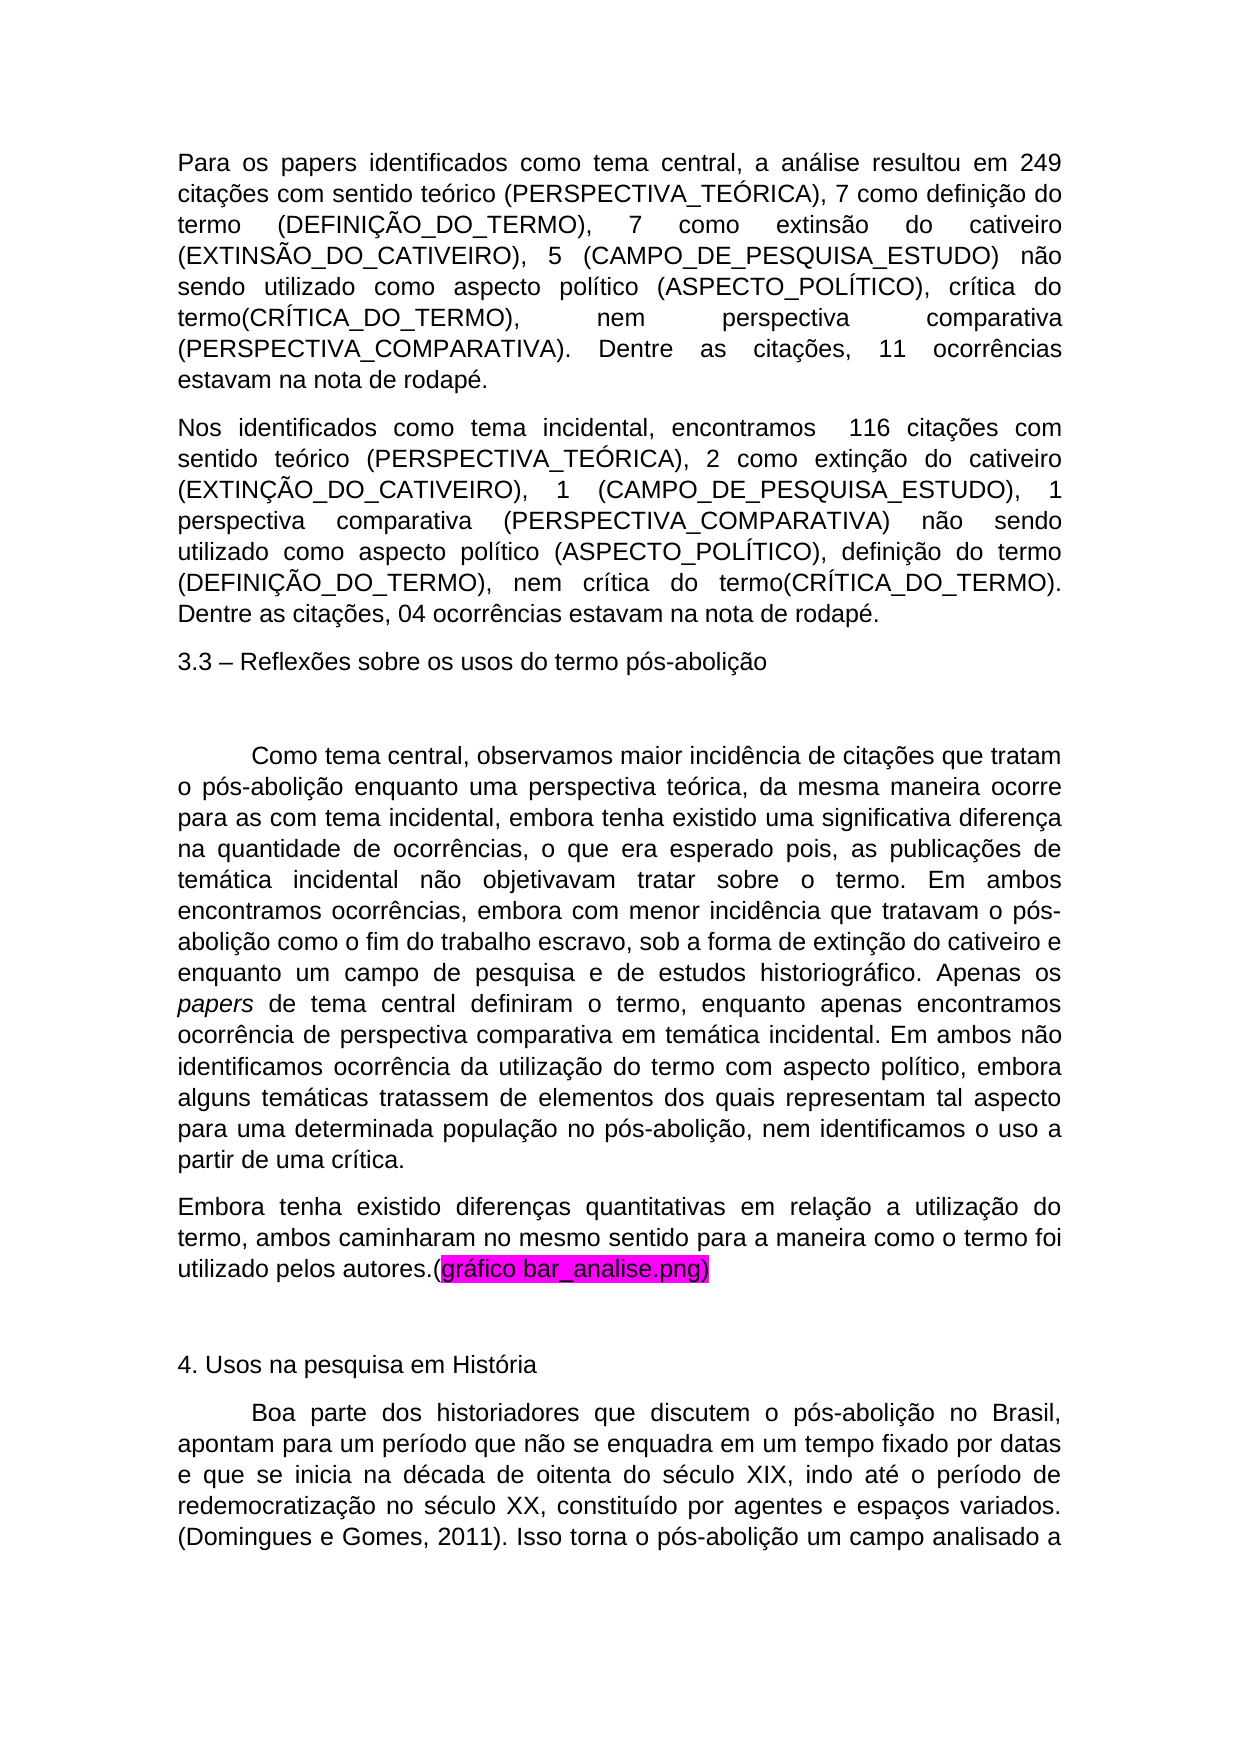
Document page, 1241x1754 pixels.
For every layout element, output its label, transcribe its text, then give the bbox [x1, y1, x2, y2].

text Como tema central, observamos maior incidência de citações que tratam o pós-abolição enquanto uma perspectiva teórica, da mesma maneira ocorre para as com tema incidental, embora tenha existido uma significativa diferença na quantidade de ocorrências, o que era esperado pois, as publicações de temática incidental não objetivavam tratar sobre o termo. Em ambos encontramos ocorrências, embora com menor incidência que tratavam o pós-abolição como o fim do trabalho escravo, sob a forma de extinção do cativeiro e enquanto um campo de pesquisa e de estudos historiográfico. Apenas os papers de tema central definiram o termo, enquanto apenas encontramos ocorrência de perspectiva comparativa em temática incidental. Em ambos não identificamos ocorrência da utilização do termo com aspecto político, embora alguns temáticas tratassem de elementos dos quais representam tal aspecto para uma determinada população no pós-abolição, nem identificamos o uso a partir de uma crítica. [177, 741, 1063, 1173]
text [177, 1398, 1063, 1551]
text Embora tenha existido diferenças quantitativas em relação a utilização do termo, ambos caminharam no mesmo sentido para a maneira como o termo foi utilizado pelos autores.(gráfico bar_analise.png) [177, 1192, 1063, 1283]
text 3.3 – Reflexões sobre os usos do termo pós-abolição [177, 647, 1063, 675]
text Nos identificados como tema incidental, encontramos 116 citações com sentido teórico (PERSPECTIVA_TEÓRICA), 2 como extinção do cativeiro (EXTINÇÃO_DO_CATIVEIRO), 1 (CAMPO_DE_PESQUISA_ESTUDO), 1 perspectiva comparativa (PERSPECTIVA_COMPARATIVA) não sendo utilizado como aspecto político (ASPECTO_POLÍTICO), definição do termo (DEFINIÇÃO_DO_TERMO), nem crítica do termo(CRÍTICA_DO_TERMO). Dentre as citações, 04 ocorrências estavam na nota de rodapé. [177, 413, 1063, 628]
text Para os papers identificados como tema central, a análise resultou em 249 citações com sentido teórico (PERSPECTIVA_TEÓRICA), 7 como definição do termo (DEFINIÇÃO_DO_TERMO), 7 como extinsão do cativeiro (EXTINSÃO_DO_CATIVEIRO), 5 (CAMPO_DE_PESQUISA_ESTUDO) não sendo utilizado como aspecto político (ASPECTO_POLÍTICO), crítica do termo(CRÍTICA_DO_TERMO), nem perspectiva comparativa (PERSPECTIVA_COMPARATIVA). Dentre as citações, 11 ocorrências estavam na nota de rodapé. [177, 148, 1063, 394]
text 4. Usos na pesquisa em História [177, 1350, 1063, 1379]
